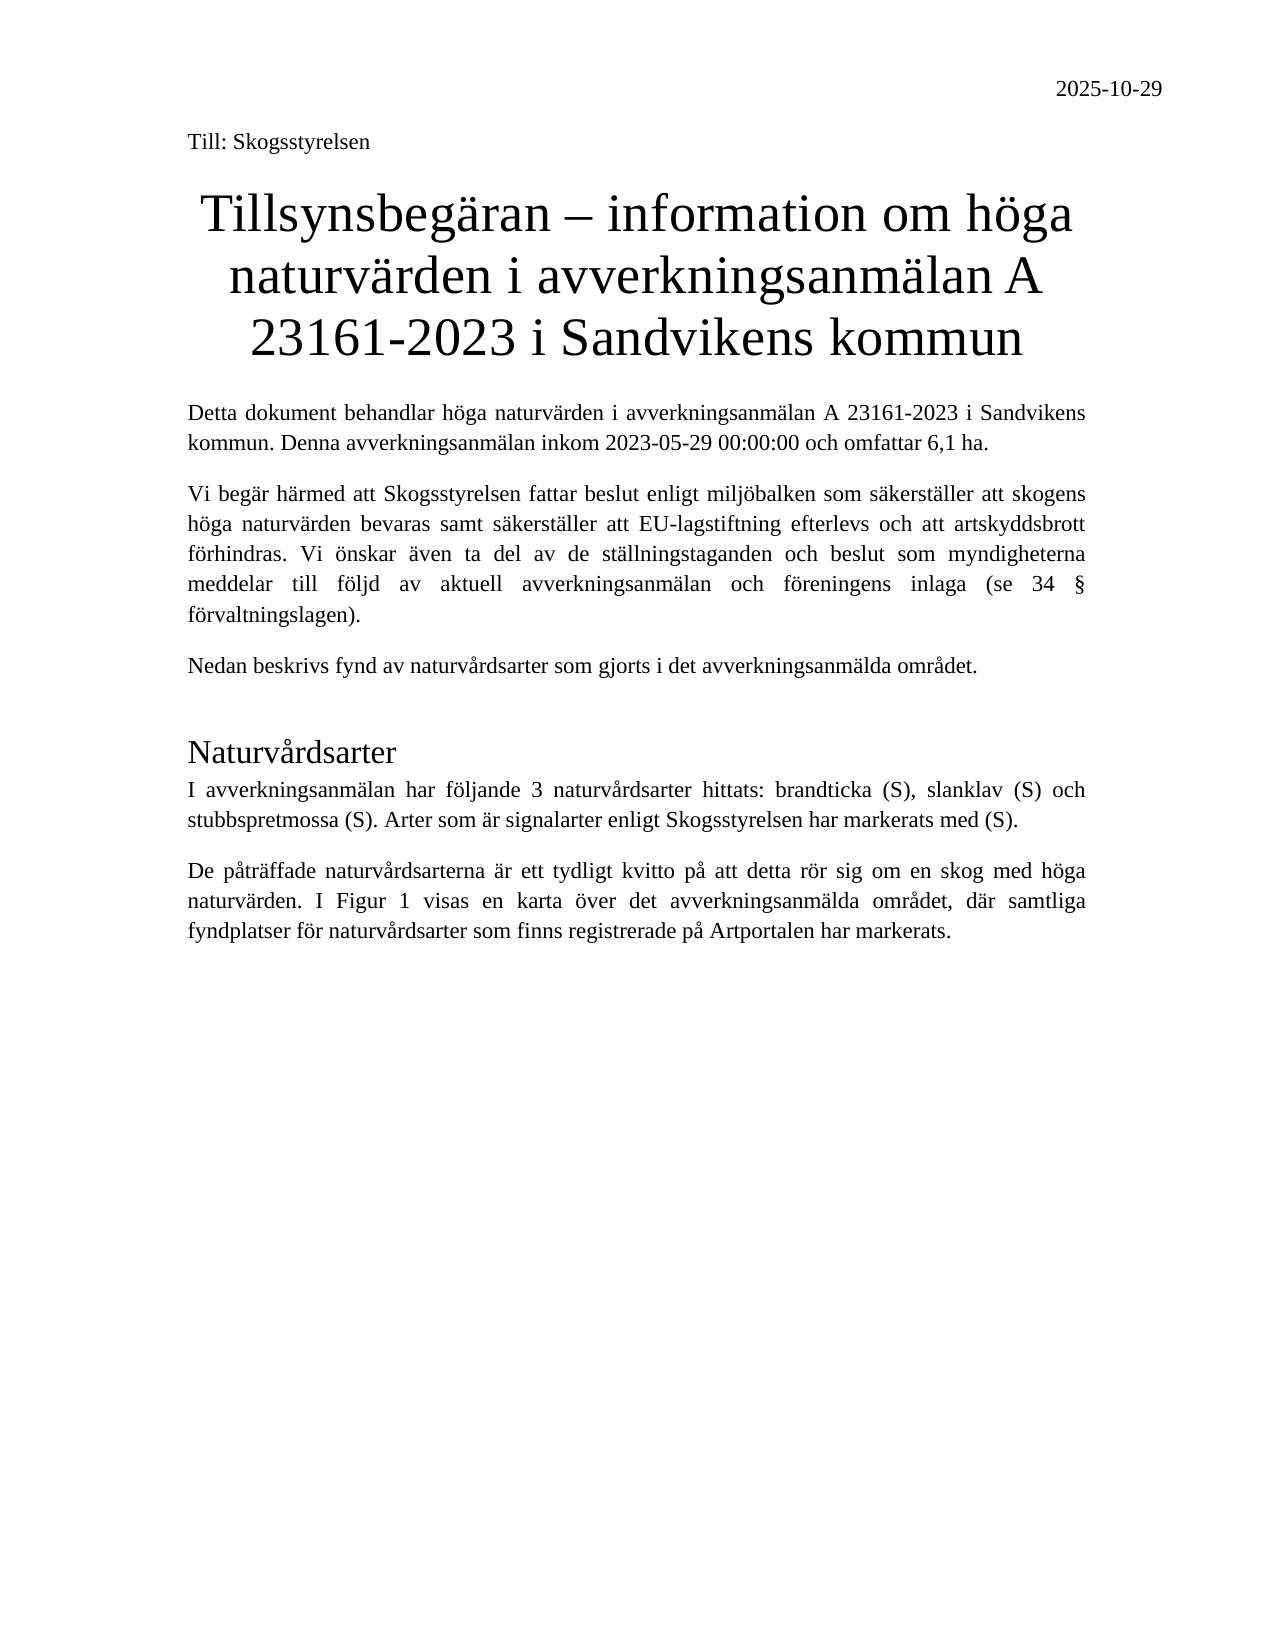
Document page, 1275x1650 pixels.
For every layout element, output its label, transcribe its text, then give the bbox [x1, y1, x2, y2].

text Nedan beskrivs fynd av naturvårdsarter som gjorts i det avverkningsanmälda området. [187, 652, 1087, 678]
text Vi begär härmed att Skogsstyrelsen fattar beslut enligt miljöbalken som säkerställer att skogens höga naturvärden bevaras samt säkerställer att EU-lagstiftning efterlevs och att artskyddsbrott förhindras. Vi önskar även ta del av de ställningstaganden och beslut som myndigheterna meddelar till följd av aktuell avverkningsanmälan och föreningens inlaga (se 34 § förvaltningslagen). [187, 480, 1087, 627]
title Tillsynsbegäran – information om höga naturvärden i avverkningsanmälan A 23161-2023 i Sandvikens kommun [187, 180, 1087, 367]
text De påträffade naturvårdsarterna är ett tydligt kvitto på att detta rör sig om en skog med höga naturvärden. I Figur 1 visas en karta över det avverkningsanmälda området, där samtliga fyndplatser för naturvårdsarter som finns registrerade på Artportalen har markerats. [187, 857, 1087, 944]
subtitle Naturvårdsarter [187, 732, 1087, 770]
text Detta dokument behandlar höga naturvärden i avverkningsanmälan A 23161-2023 i Sandvikens kommun. Denna avverkningsanmälan inkom 2023-05-29 00:00:00 och omfattar 6,1 ha. [187, 398, 1087, 455]
text I avverkningsanmälan har följande 3 naturvårdsarter hittats: brandticka (S), slanklav (S) och stubbspretmossa (S). Arter som är signalarter enligt Skogsstyrelsen har markerats med (S). [187, 776, 1087, 832]
